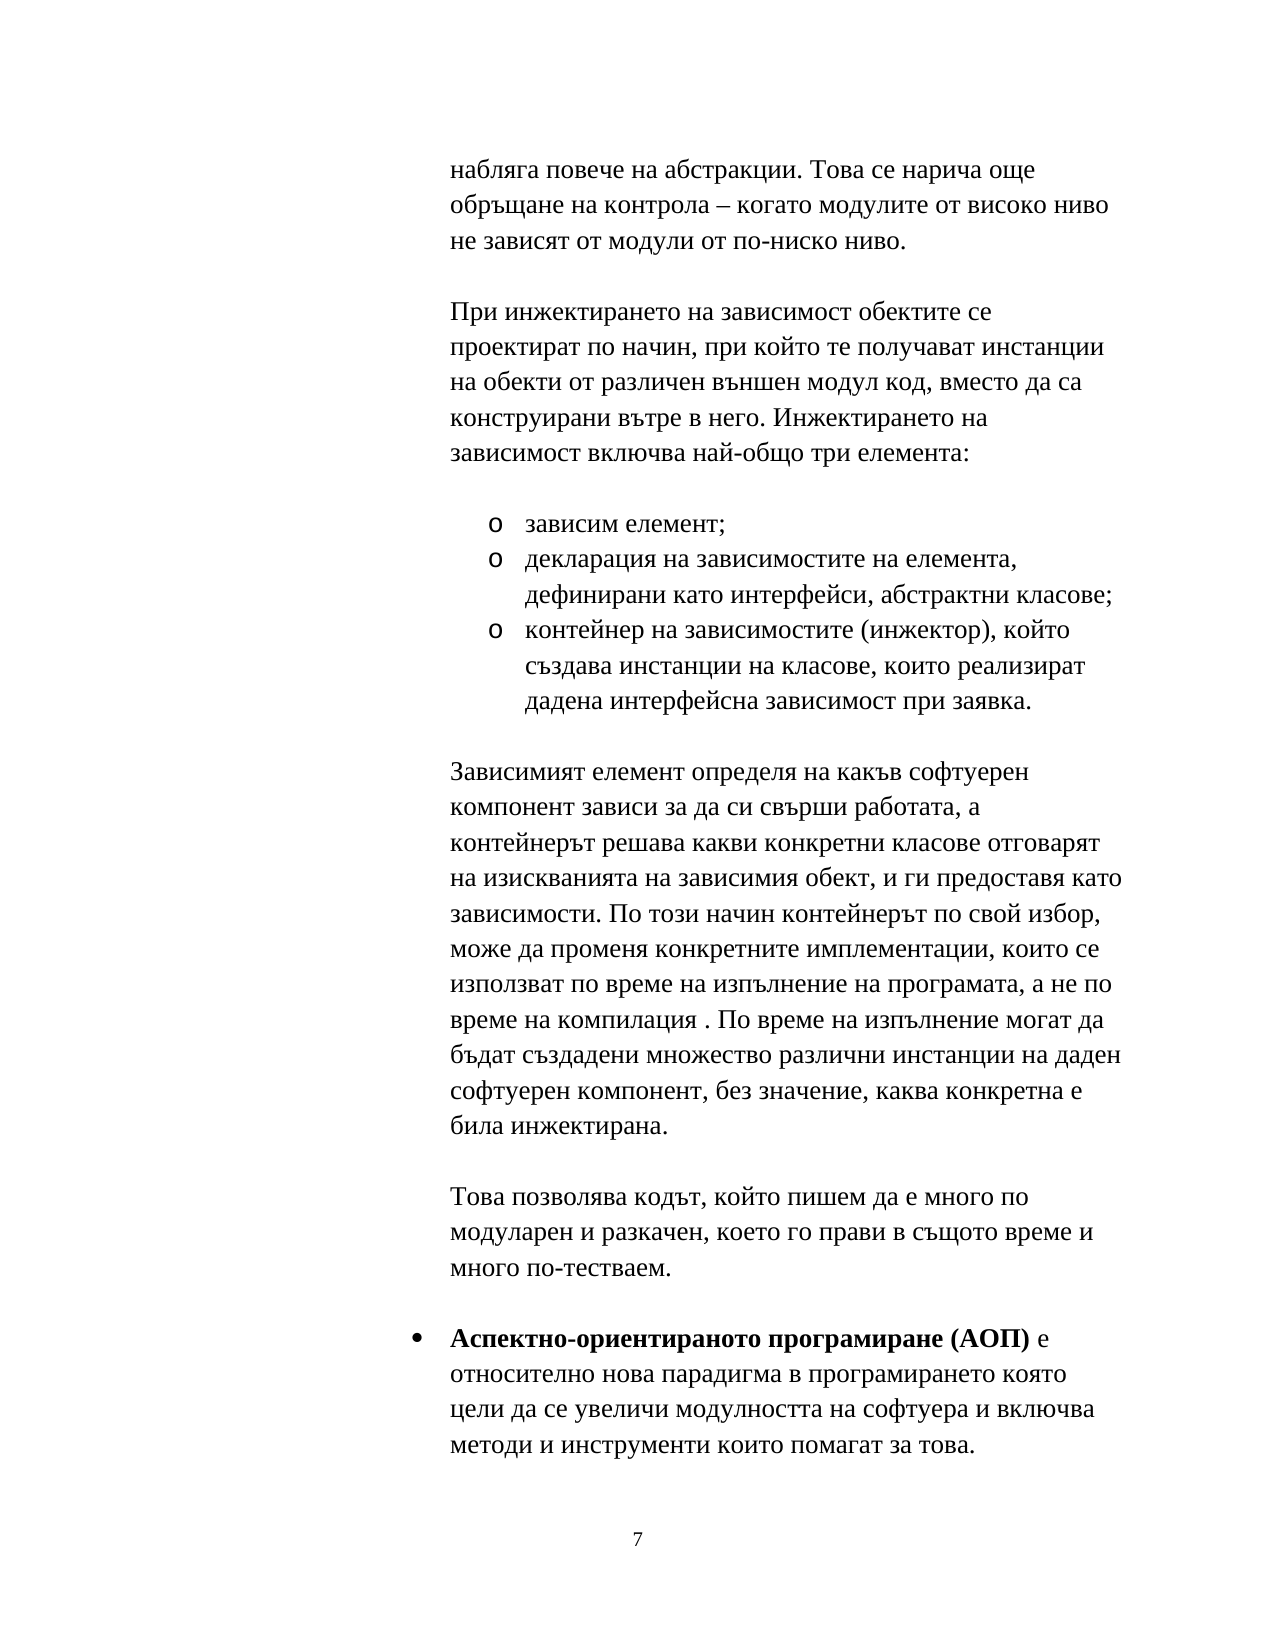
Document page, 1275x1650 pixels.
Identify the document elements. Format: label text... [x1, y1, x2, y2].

list декларация на зависимостите на елемента, дефинирани като интерфейси, абстрактни класове; [487, 539, 1125, 610]
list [450, 150, 1125, 256]
list контейнер на зависимостите (инжектор), който създава инстанции на класове, които реализират дадена интерфейсна зависимост при заявка. [487, 610, 1125, 717]
list зависим елемент; [487, 504, 1125, 539]
list При инжектирането на зависимост обектите се проектират по начин, при който те получават инстанции на обекти от различен външен модул код, вместо да са конструирани вътре в него. Инжектирането на зависимост включва най-общо три елемента: [450, 292, 1125, 469]
list Аспектно-ориентираното програмиране (АОП) е относително нова парадигма в програмирането която цели да се увеличи модулността на софтуера и включва методи и инструменти които помагат за това. [412, 1319, 1125, 1460]
list Зависимият елемент определя на какъв софтуерен компонент зависи за да си свърши работата, а контейнерът решава какви конкретни класове отговарят на изискванията на зависимия обект, и ги предоставя като зависимости. По този начин контейнерът по свой избор, може да променя конкретните имплементации, които се използват по време на изпълнение на програмата, а не по време на компилация . По време на изпълнение могат да бъдат създадени множество различни инстанции на даден софтуерен компонент, без значение, каква конкретна е била инжектирана. [450, 752, 1125, 1142]
list Това позволява кодът, който пишем да е много по модуларен и разкачен, което го прави в същото време и много по-тестваем. [450, 1177, 1125, 1283]
